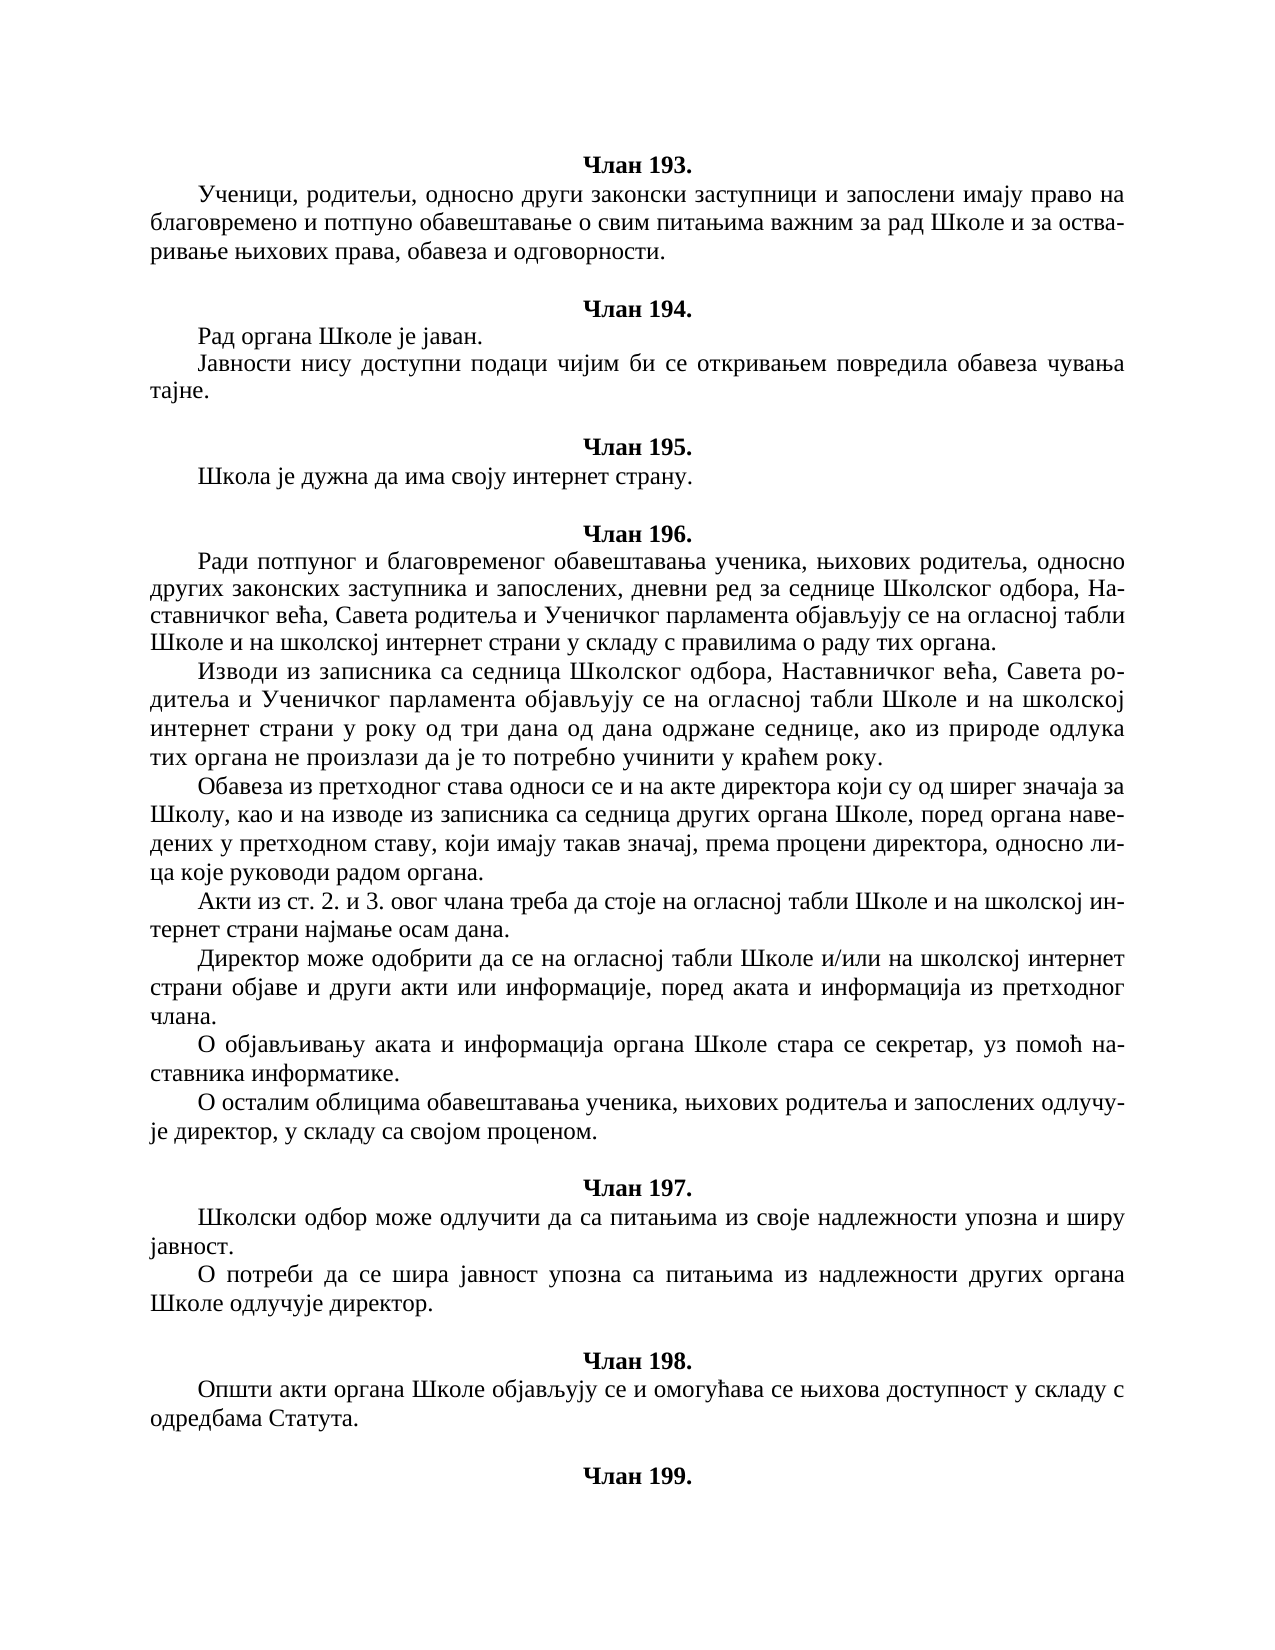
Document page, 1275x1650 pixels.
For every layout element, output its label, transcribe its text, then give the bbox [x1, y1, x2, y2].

text Изводи из записника са седница Школског одбора, Наставничког већа, Савета родитеља и Ученичког парламента објављују се на огласној табли Школе и на школској интернет страни у року од три дана од дана одржане седнице, ако из природе одлука тих органа не произлази да је то потребно учинити у краћем року. [150, 656, 1125, 771]
text О објављивању аката и информација органа Школе стара се секретар, уз помоћ наставника информатике. [150, 1029, 1125, 1087]
text Јавности нису доступни подаци чијим би се откривањем повредила обавеза чувања тајне. [150, 349, 1125, 404]
text Члан 193. [150, 150, 1125, 179]
text Директор може одобрити да се на огласној табли Школе и/или на школској интернет страни објаве и други акти или информације, поред аката и информација из претходног члана. [150, 943, 1125, 1029]
text Ученици, родитељи, односно други законски заступници и запослени имају право на благовремено и потпуно обавештавање о свим питањима важним за рад Школе и за остваривање њихових права, обавеза и одговорности. [150, 179, 1125, 265]
text Рад органа Школе је јаван. [150, 322, 1125, 349]
text Школа је дужна да има своју интернет страну. [150, 461, 1125, 490]
text Обавеза из претходног става односи се и на акте директора који су од ширег значаја за Школу, као и на изводе из записника са седница других органа Школе, поред органа наведених у претходном ставу, који имају такав значај, према процени директора, односно лица које руководи радом органа. [150, 771, 1125, 886]
text Ради потпуног и благовременог обавештавања ученика, њихових родитеља, односно других законских заступника и запослених, дневни ред за седнице Школског одбора, Наставничког већа, Савета родитеља и Ученичког парламента објављују се на огласној табли Школе и на школској интернет страни у складу с правилима о раду тих органа. [150, 547, 1125, 656]
text Члан 194. [150, 294, 1125, 322]
text Акти из ст. 2. и 3. овог члана треба да стоје на огласној табли Школе и на школској интернет страни најмање осам дана. [150, 886, 1125, 943]
text Члан 196. [150, 519, 1125, 547]
text Члан 199. [150, 1461, 1125, 1489]
text О осталим облицима обавештавања ученика, њихових родитеља и запослених одлучује директор, у складу са својом проценом. [150, 1087, 1125, 1144]
text Општи акти органа Школе објављују се и омогућава се њихова доступност у складу с одредбама Статута. [150, 1374, 1125, 1432]
text Школски одбор може одлучити да са питањима из своје надлежности упозна и ширу јавност. [150, 1202, 1125, 1259]
text Члан 195. [150, 432, 1125, 461]
text Члан 198. [150, 1346, 1125, 1374]
text Члан 197. [150, 1173, 1125, 1202]
text О потреби да се шира јавност упозна са питањима из надлежности других органа Школе одлучује директор. [150, 1259, 1125, 1317]
